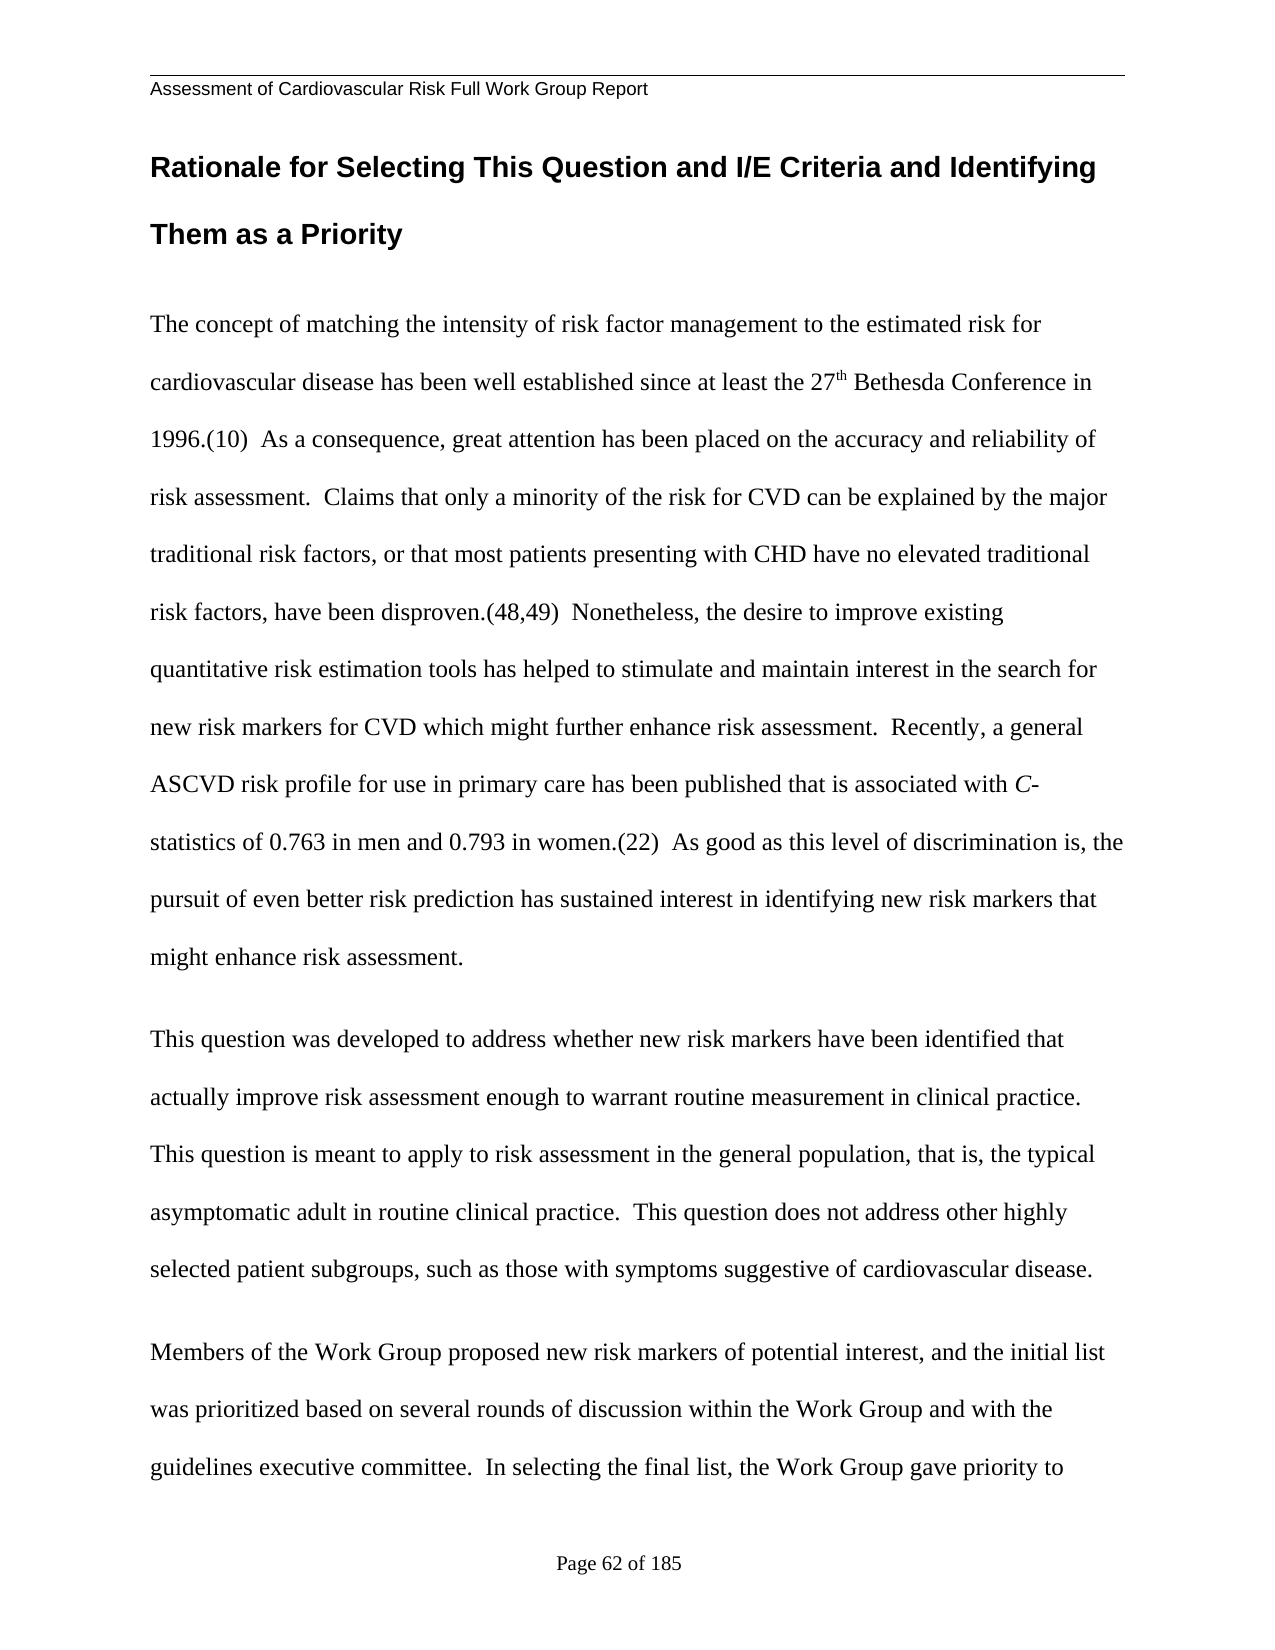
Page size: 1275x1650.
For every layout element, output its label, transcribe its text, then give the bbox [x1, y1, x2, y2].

text The concept of matching the intensity of risk factor management to the estimated risk for cardiovascular disease has been well established since at least the 27th Bethesda Conference in 1996.(10) As a consequence, great attention has been placed on the accuracy and reliability of risk assessment. Claims that only a minority of the risk for CVD can be explained by the major traditional risk factors, or that most patients presenting with CHD have no elevated traditional risk factors, have been disproven.(48,49) Nonetheless, the desire to improve existing quantitative risk estimation tools has helped to stimulate and maintain interest in the search for new risk markers for CVD which might further enhance risk assessment. Recently, a general ASCVD risk profile for use in primary care has been published that is associated with C-statistics of 0.763 in men and 0.793 in women.(22) As good as this level of discrimination is, the pursuit of even better risk prediction has sustained interest in identifying new risk markers that might enhance risk assessment. [150, 309, 1125, 970]
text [150, 1337, 1125, 1480]
text This question was developed to address whether new risk markers have been identified that actually improve risk assessment enough to warrant routine measurement in clinical practice. This question is meant to apply to risk assessment in the general population, that is, the typical asymptomatic adult in routine clinical practice. This question does not address other highly selected patient subgroups, such as those with symptoms suggestive of cardiovascular disease. [150, 1024, 1125, 1283]
subtitle Rationale for Selecting This Question and I/E Criteria and Identifying Them as a Priority [150, 150, 1125, 251]
